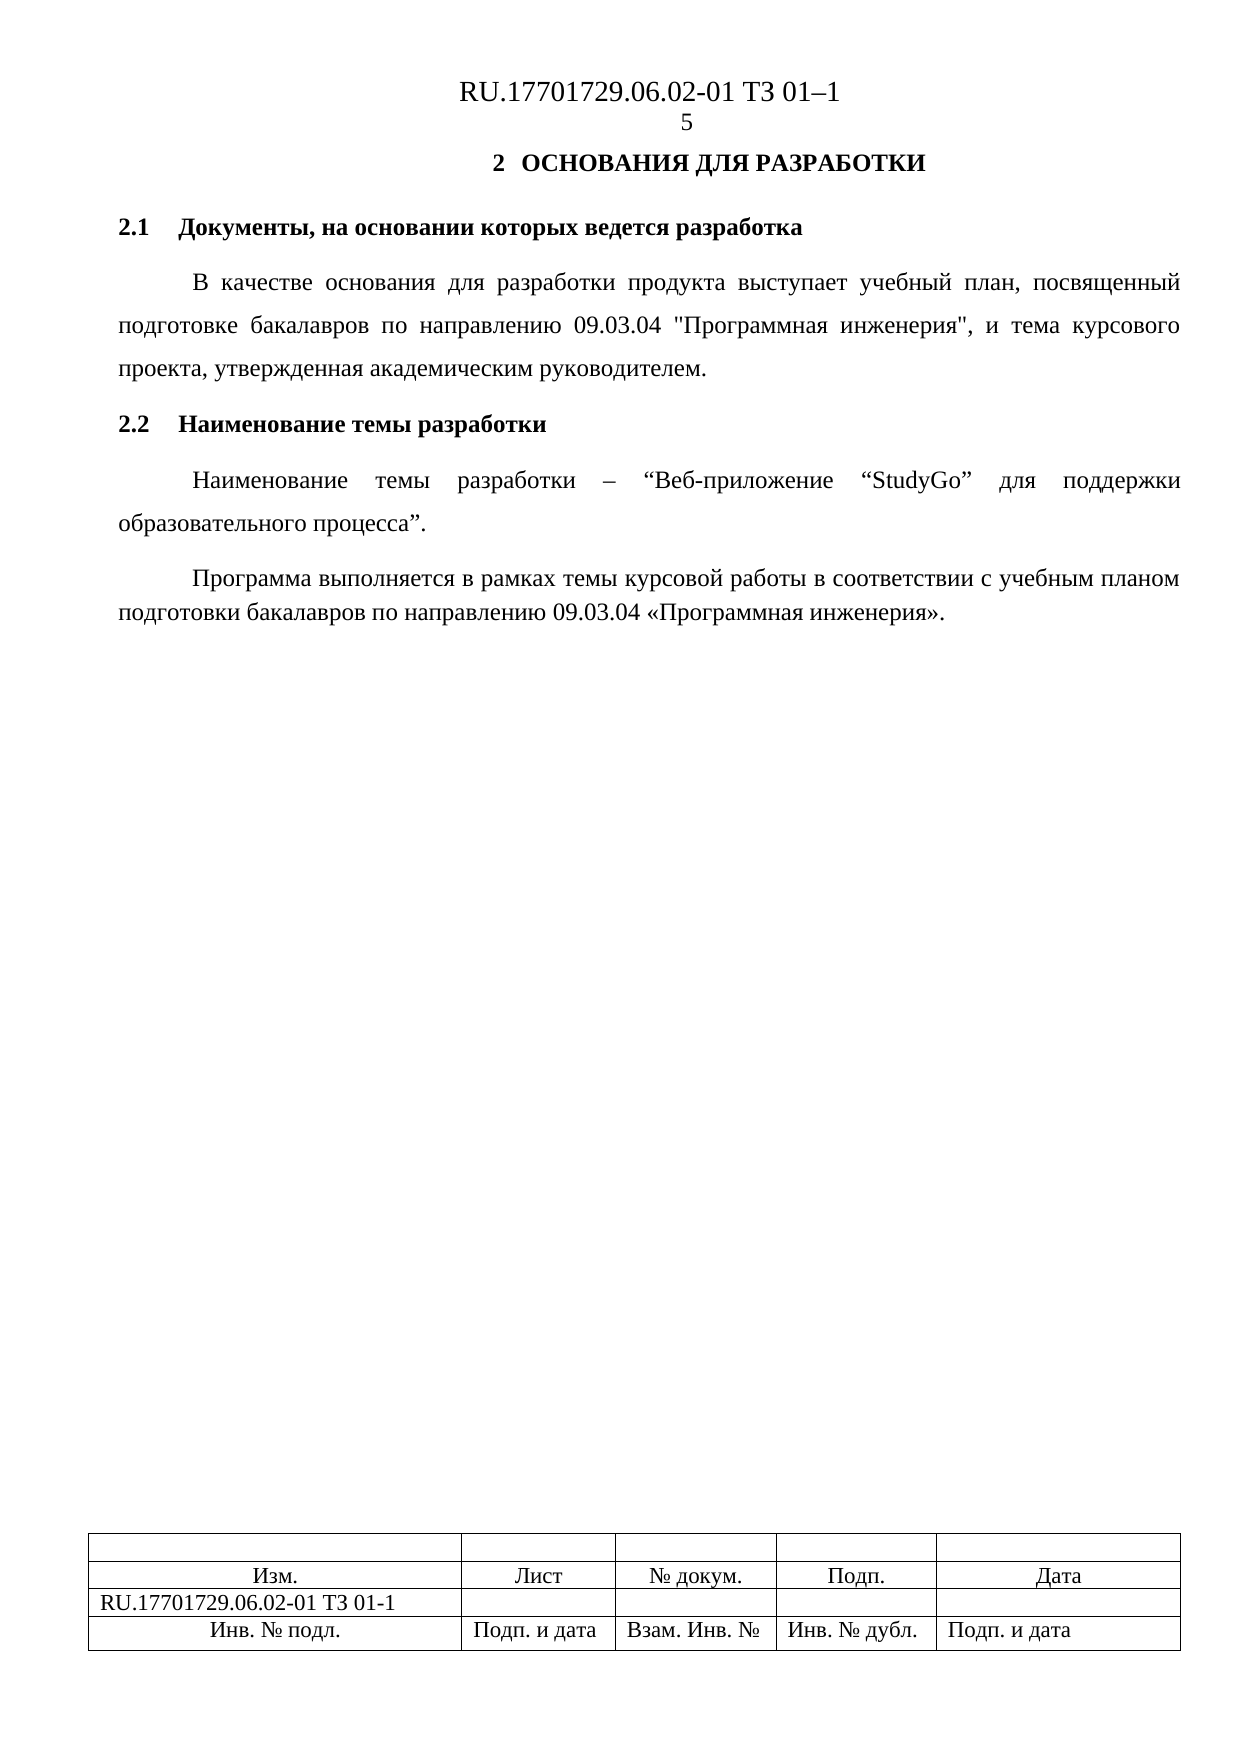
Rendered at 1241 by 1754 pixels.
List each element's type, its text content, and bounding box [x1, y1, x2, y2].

subtitle Наименование темы разработки [118, 409, 1181, 438]
text Программа выполняется в рамках темы курсовой работы в соответствии с учебным планом подготовки бакалавров по направлению 09.03.04 «Программная инженерия». [118, 563, 1181, 625]
text В качестве основания для разработки продукта выступает учебный план, посвященный подготовке бакалавров по направлению 09.03.04 "Программная инженерия", и тема курсового проекта, утвержденная академическим руководителем. [118, 339, 1181, 382]
subtitle ОСНОВАНИЯ ДЛЯ РАЗРАБОТКИ [163, 148, 1181, 176]
text В качестве основания для разработки продукта выступает учебный план, посвященный подготовке бакалавров по направлению 09.03.04 "Программная инженерия", и тема курсового проекта, утвержденная академическим руководителем. [118, 267, 1181, 310]
text Наименование темы разработки – “Веб-приложение “StudyGo” для поддержки образовательного процесса”. [118, 465, 1181, 537]
subtitle Документы, на основании которых ведется разработка [118, 212, 1181, 240]
